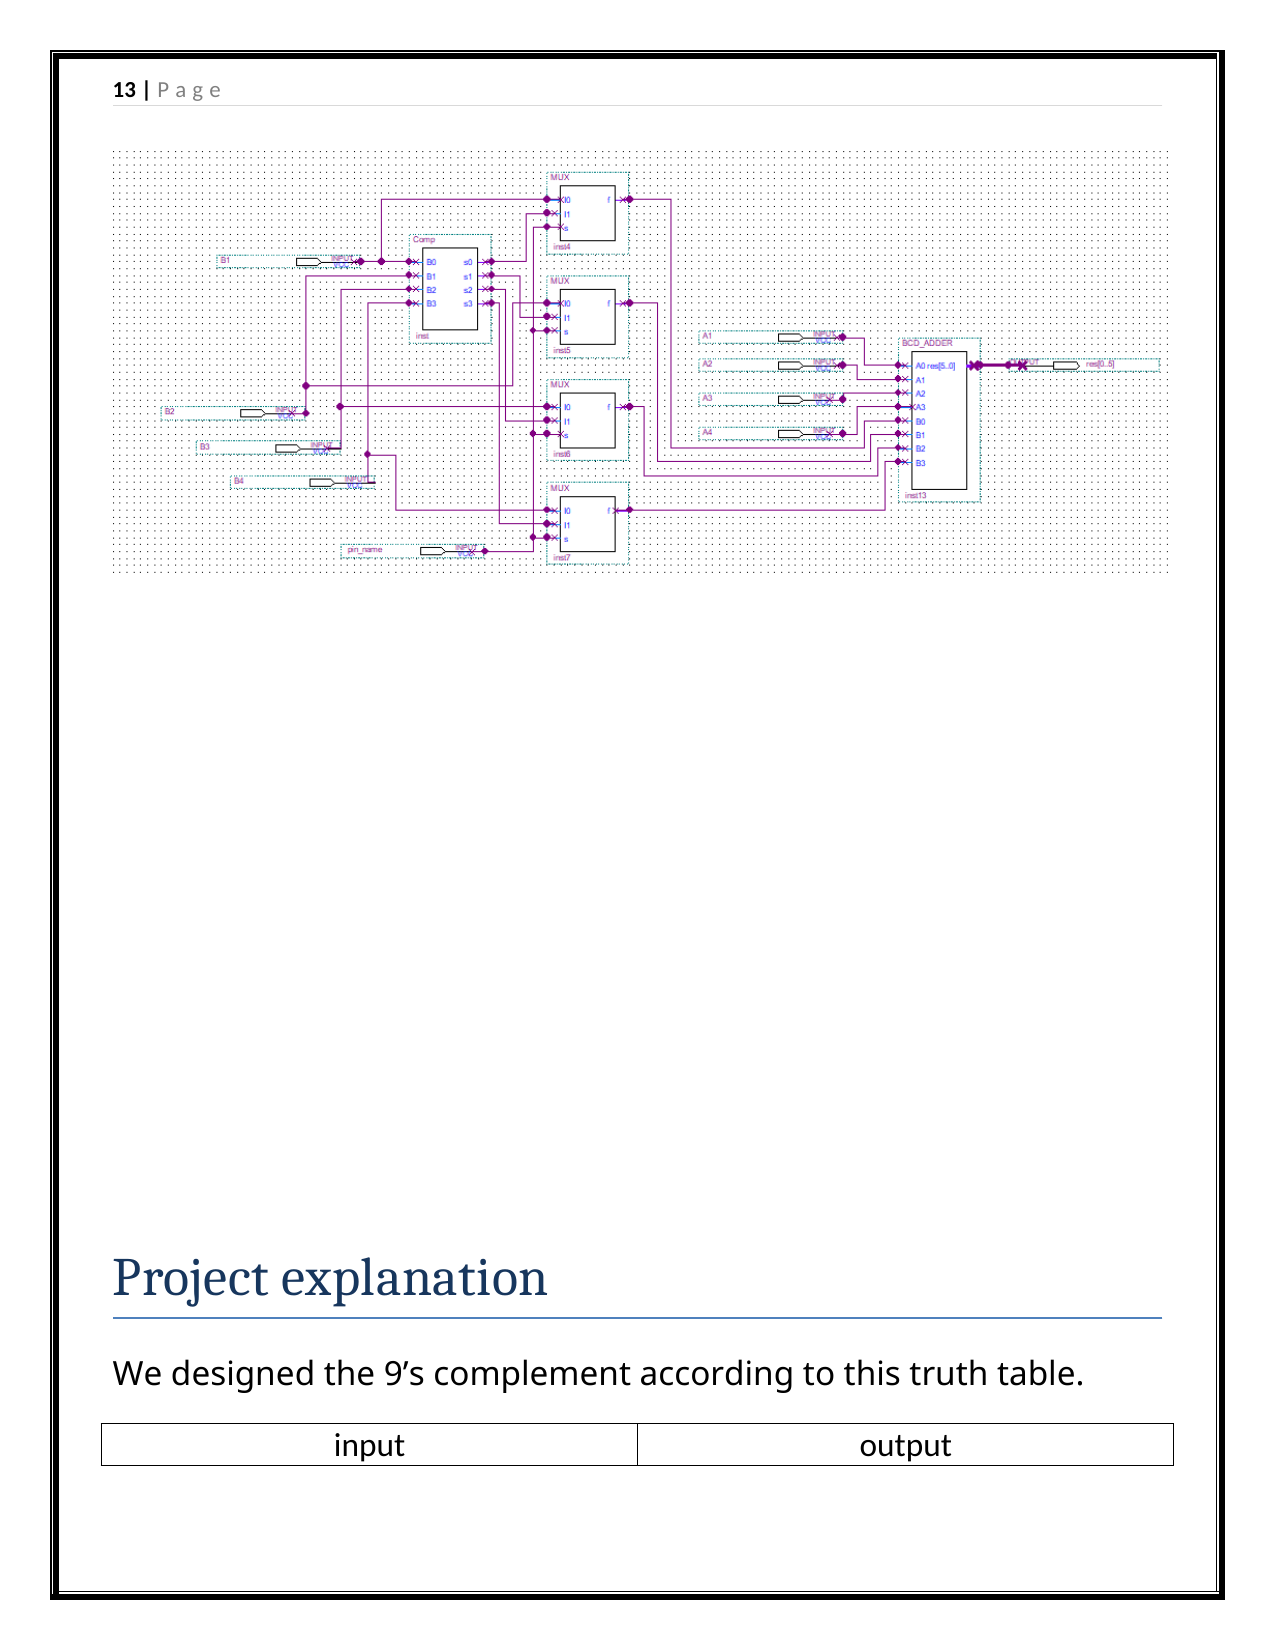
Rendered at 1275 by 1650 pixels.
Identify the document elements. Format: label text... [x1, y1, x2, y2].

table_header input [102, 1424, 637, 1465]
text We designed the 9’s complement according to this truth table. [112, 1350, 1162, 1396]
picture [112, 150, 1170, 576]
table_header output [638, 1424, 1173, 1465]
title Project explanation [112, 1246, 1162, 1319]
